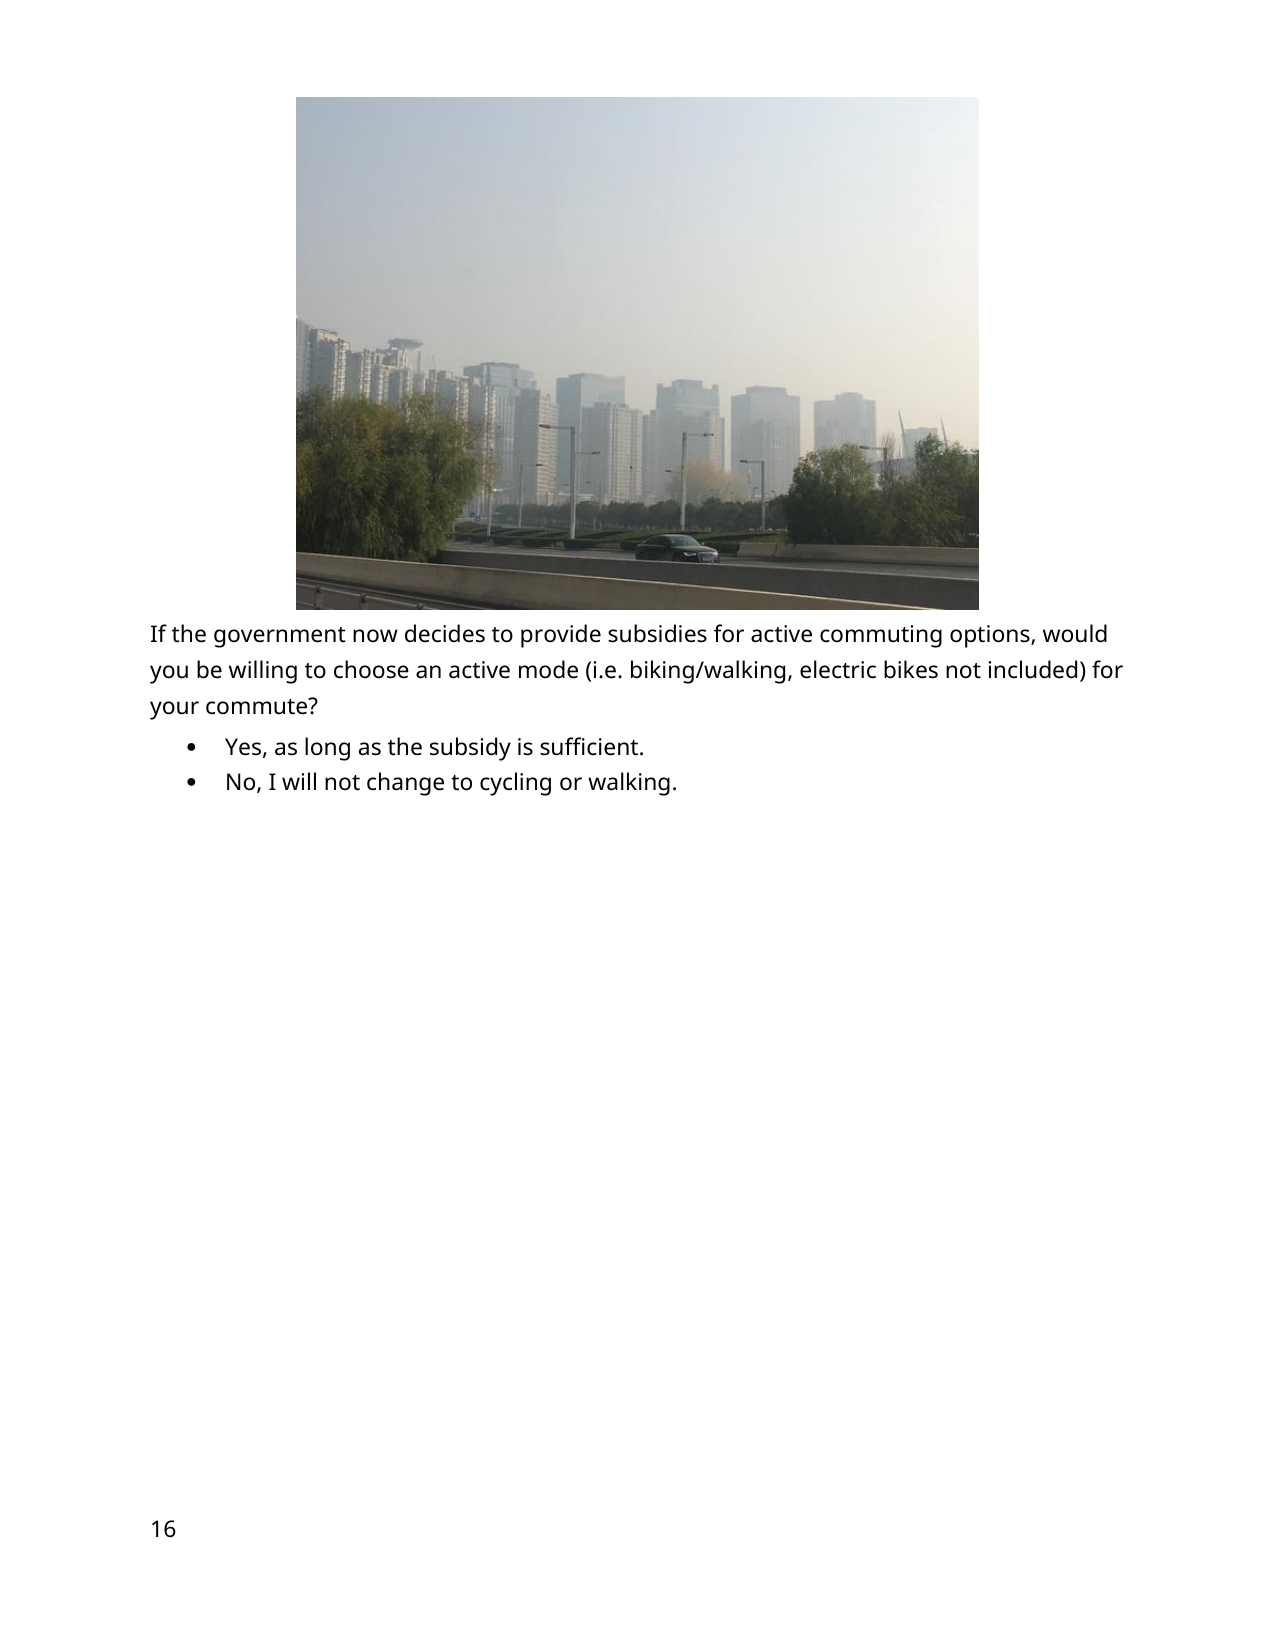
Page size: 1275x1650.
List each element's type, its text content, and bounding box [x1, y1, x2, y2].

list Yes, as long as the subsidy is sufficient. [187, 730, 1125, 762]
list No, I will not change to cycling or walking. [187, 766, 1125, 798]
text If the government now decides to provide subsidies for active commuting options, would you be willing to choose an active mode (i.e. biking/walking, electric bikes not included) for your commute? [150, 618, 1125, 722]
picture [296, 97, 979, 610]
